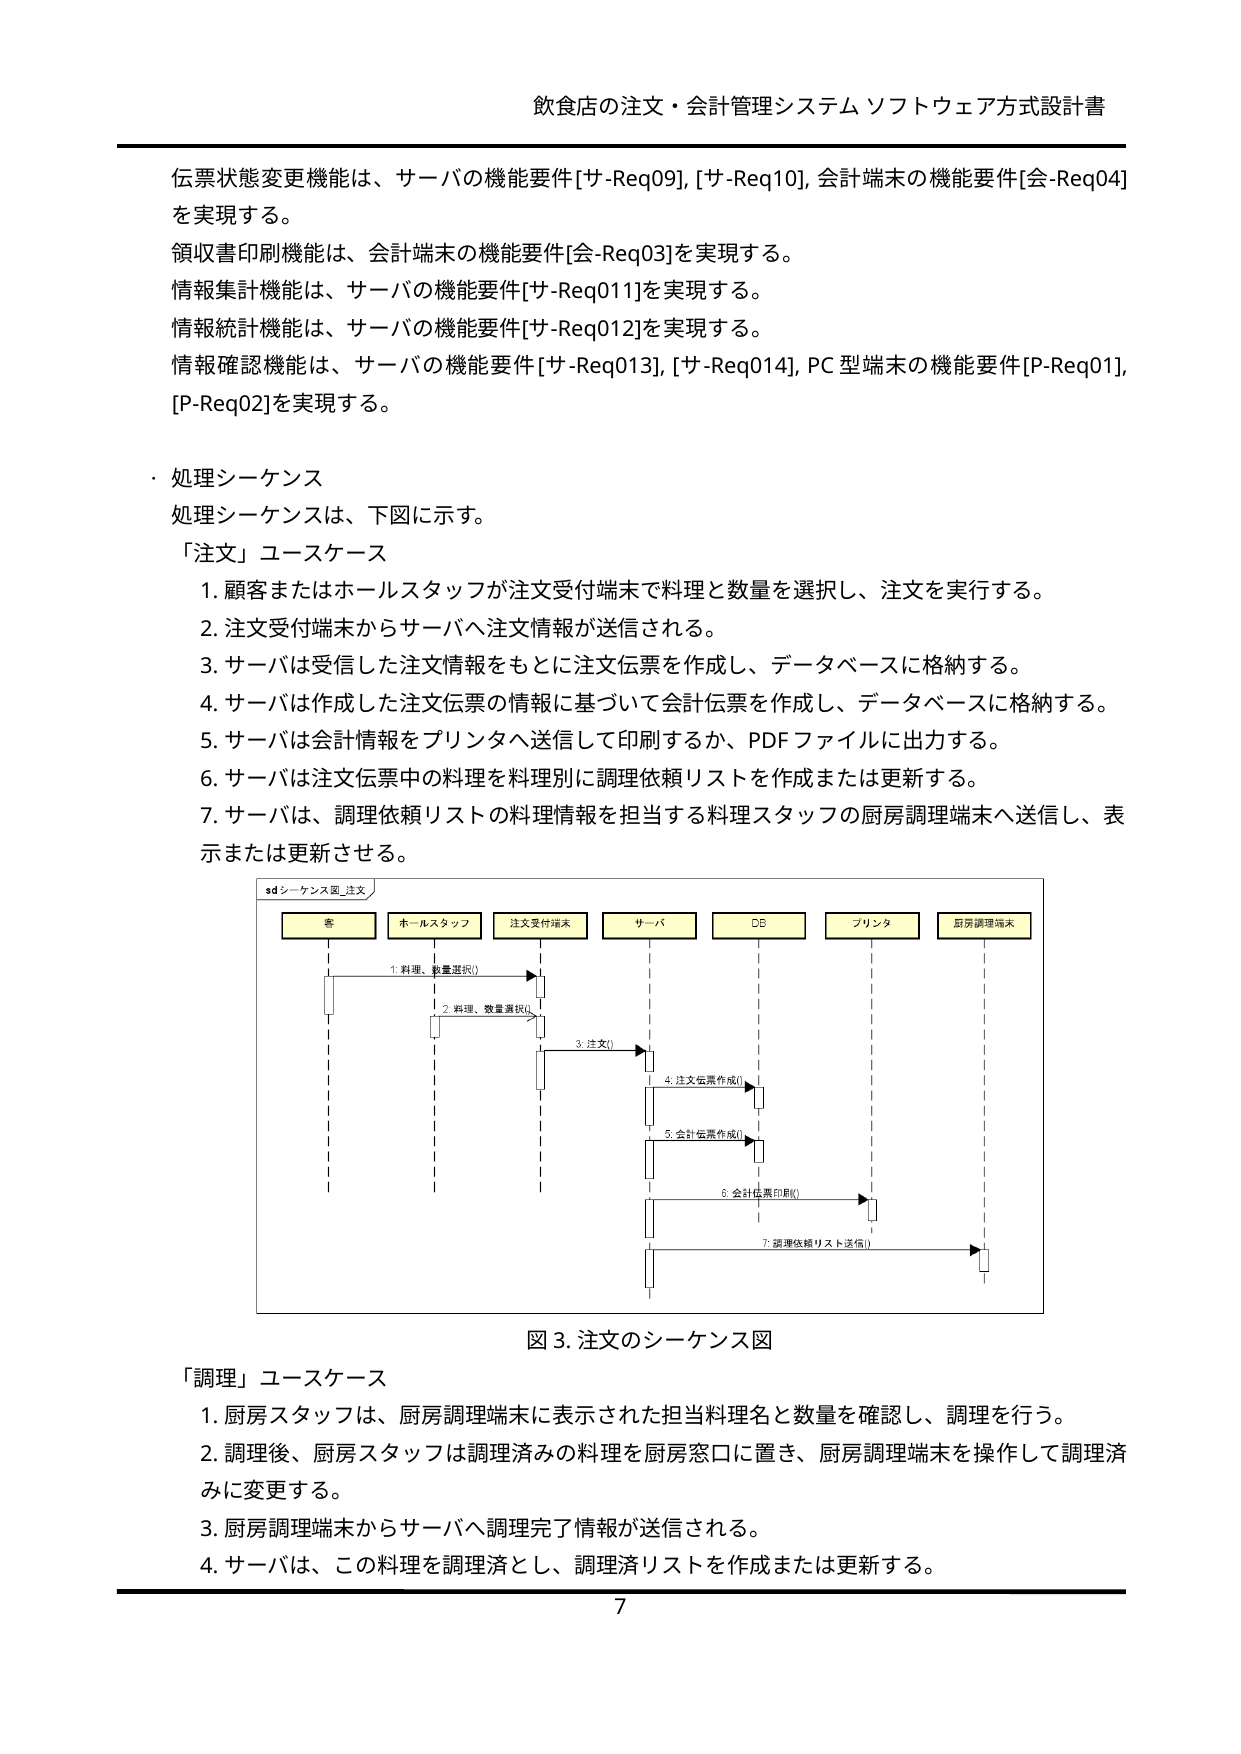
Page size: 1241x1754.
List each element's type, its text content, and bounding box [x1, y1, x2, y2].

picture [248, 870, 1051, 1321]
list 処理シーケンスは、下図に示す。 [172, 496, 1128, 533]
list 4. サーバは、この料理を調理済とし、調理済リストを作成または更新する。 [200, 1546, 1128, 1583]
list 5. サーバは会計情報をプリンタへ送信して印刷するか、PDFファイルに出力する。 [200, 721, 1128, 758]
list 処理シーケンス [150, 458, 1128, 496]
list 2. 注文受付端末からサーバへ注文情報が送信される。 [200, 608, 1128, 646]
list 領収書印刷機能は、会計端末の機能要件[会-Req03]を実現する。 [172, 233, 1128, 271]
list 情報確認機能は、サーバの機能要件[サ-Req013], [サ-Req014], PC型端末の機能要件[P-Req01], [P-Req02]を実現する。 [172, 346, 1128, 421]
list 「注文」ユースケース [172, 533, 1128, 571]
list 4. サーバは作成した注文伝票の情報に基づいて会計伝票を作成し、データベースに格納する。 [200, 683, 1128, 721]
list 図3. 注文のシーケンス図 [172, 1321, 1128, 1358]
list 6. サーバは注文伝票中の料理を料理別に調理依頼リストを作成または更新する。 [200, 758, 1128, 796]
list 1. 厨房スタッフは、厨房調理端末に表示された担当料理名と数量を確認し、調理を行う。 [200, 1396, 1128, 1433]
list 7. サーバは、調理依頼リストの料理情報を担当する料理スタッフの厨房調理端末へ送信し、表示または更新させる。 [200, 796, 1128, 871]
list 3. 厨房調理端末からサーバへ調理完了情報が送信される。 [200, 1508, 1128, 1546]
list 情報統計機能は、サーバの機能要件[サ-Req012]を実現する。 [172, 308, 1128, 346]
list 3. サーバは受信した注文情報をもとに注文伝票を作成し、データベースに格納する。 [200, 646, 1128, 683]
list 伝票状態変更機能は、サーバの機能要件[サ-Req09], [サ-Req10], 会計端末の機能要件[会-Req04]を実現する。 [172, 158, 1128, 233]
list 「調理」ユースケース [172, 1358, 1128, 1396]
list 1. 顧客またはホールスタッフが注文受付端末で料理と数量を選択し、注文を実行する。 [200, 571, 1128, 608]
list 2. 調理後、厨房スタッフは調理済みの料理を厨房窓口に置き、厨房調理端末を操作して調理済みに変更する。 [200, 1433, 1128, 1508]
list 情報集計機能は、サーバの機能要件[サ-Req011]を実現する。 [172, 271, 1128, 308]
